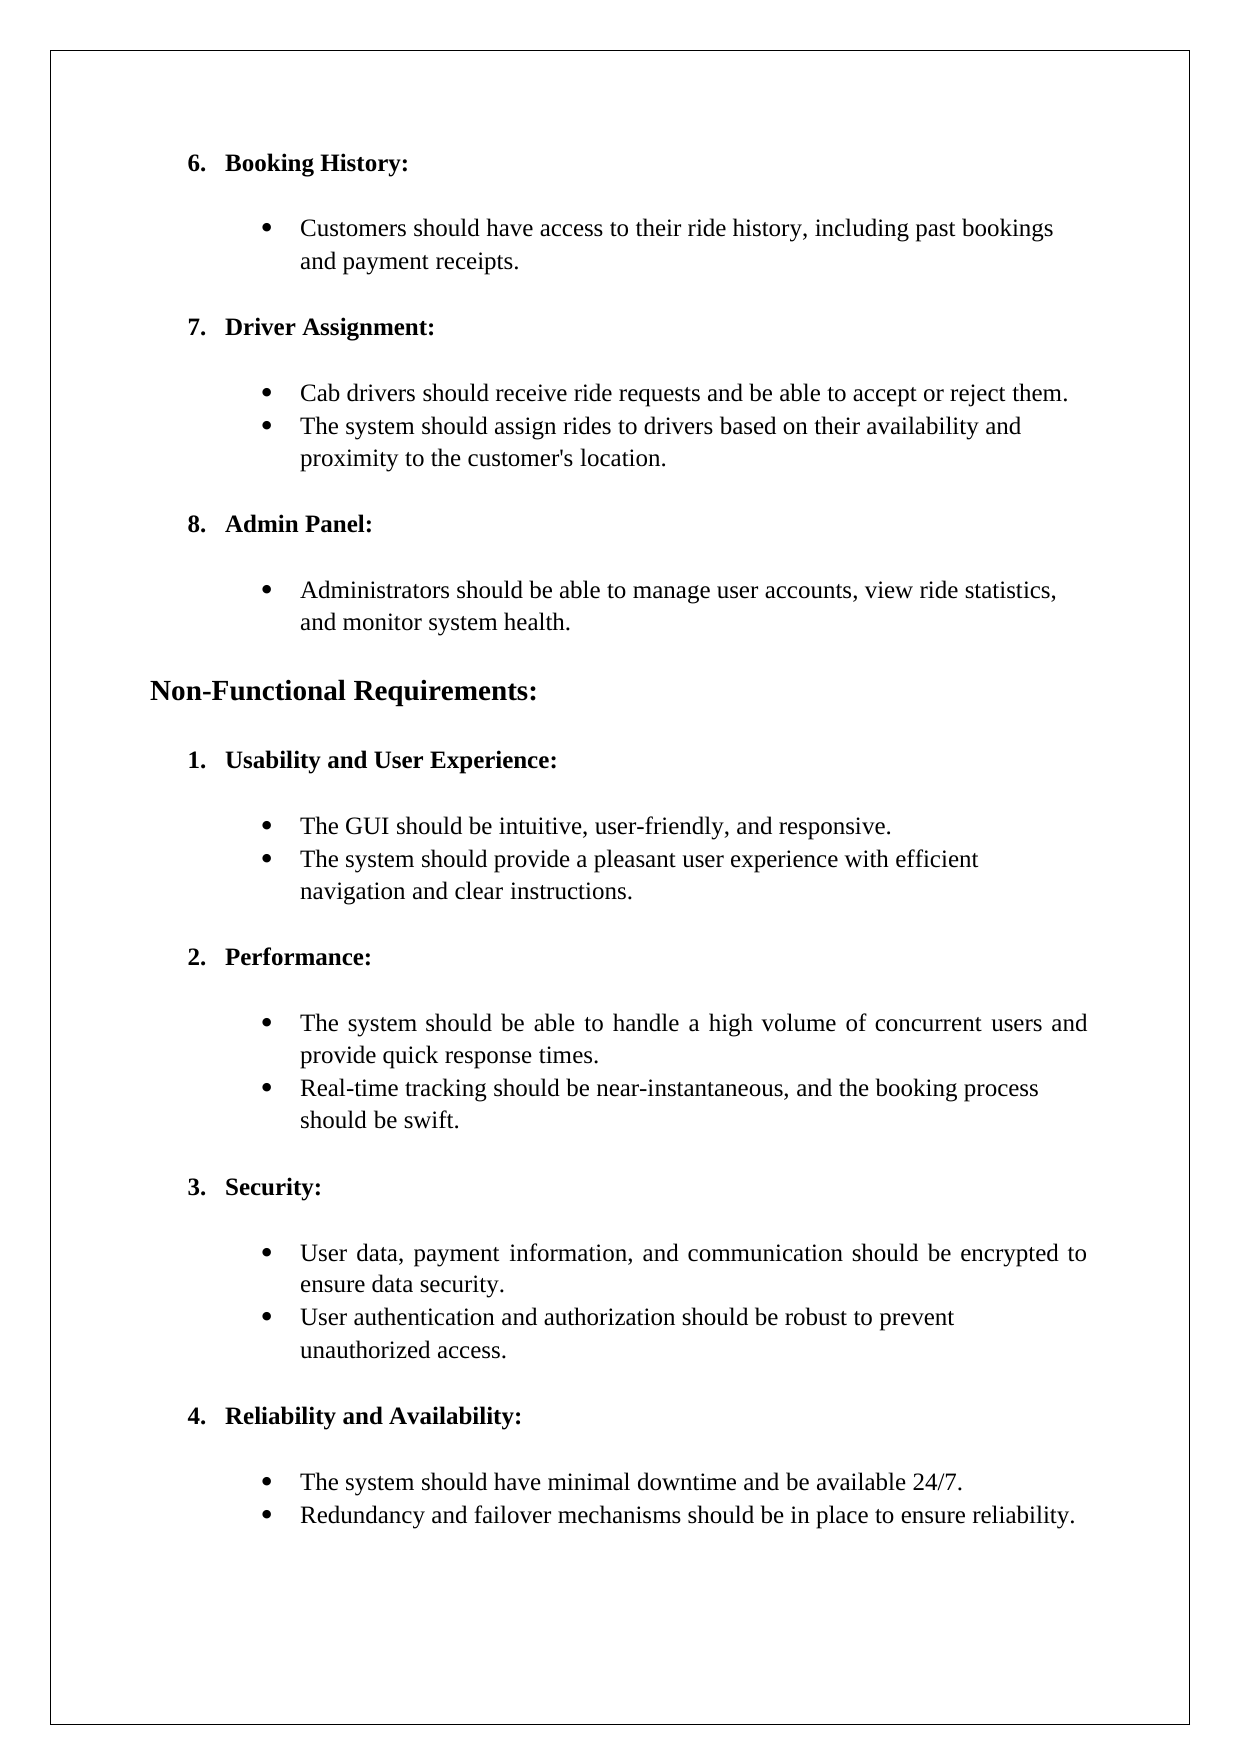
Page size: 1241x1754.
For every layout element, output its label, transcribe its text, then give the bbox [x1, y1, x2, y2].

list Cab drivers should receive ride requests and be able to accept or reject them. [262, 378, 1107, 406]
subtitle Booking History: [187, 148, 1107, 176]
subtitle Driver Assignment: [187, 312, 1107, 341]
subtitle Usability and User Experience: [187, 745, 1107, 774]
list Real-time tracking should be near-instantaneous, and the booking process should be swift. [262, 1073, 1090, 1134]
subtitle Security: [187, 1172, 1107, 1200]
subtitle Non-Functional Requirements: [150, 673, 1107, 707]
list Administrators should be able to manage user accounts, view ride statistics, and monitor system health. [262, 575, 1089, 636]
list The system should provide a pleasant user experience with efficient navigation and clear instructions. [262, 844, 1089, 905]
list Redundancy and failover mechanisms should be in place to ensure reliability. [262, 1500, 1107, 1528]
list User data, payment information, and communication should be encrypted to ensure data security. [262, 1238, 1090, 1298]
list Customers should have access to their ride history, including past bookings and payment receipts. [262, 213, 1089, 274]
list User authentication and authorization should be robust to prevent unauthorized access. [262, 1302, 1090, 1364]
subtitle Admin Panel: [187, 509, 1107, 538]
subtitle Reliability and Availability: [187, 1401, 1107, 1430]
list The system should be able to handle a high volume of concurrent users and provide quick response times. [262, 1008, 1090, 1069]
list The system should have minimal downtime and be available 24/7. [262, 1467, 1107, 1496]
list The system should assign rides to drivers based on their availability and proximity to the customer's location. [262, 411, 1090, 472]
list The GUI should be intuitive, user-friendly, and responsive. [262, 811, 1107, 840]
subtitle Performance: [187, 942, 1107, 971]
